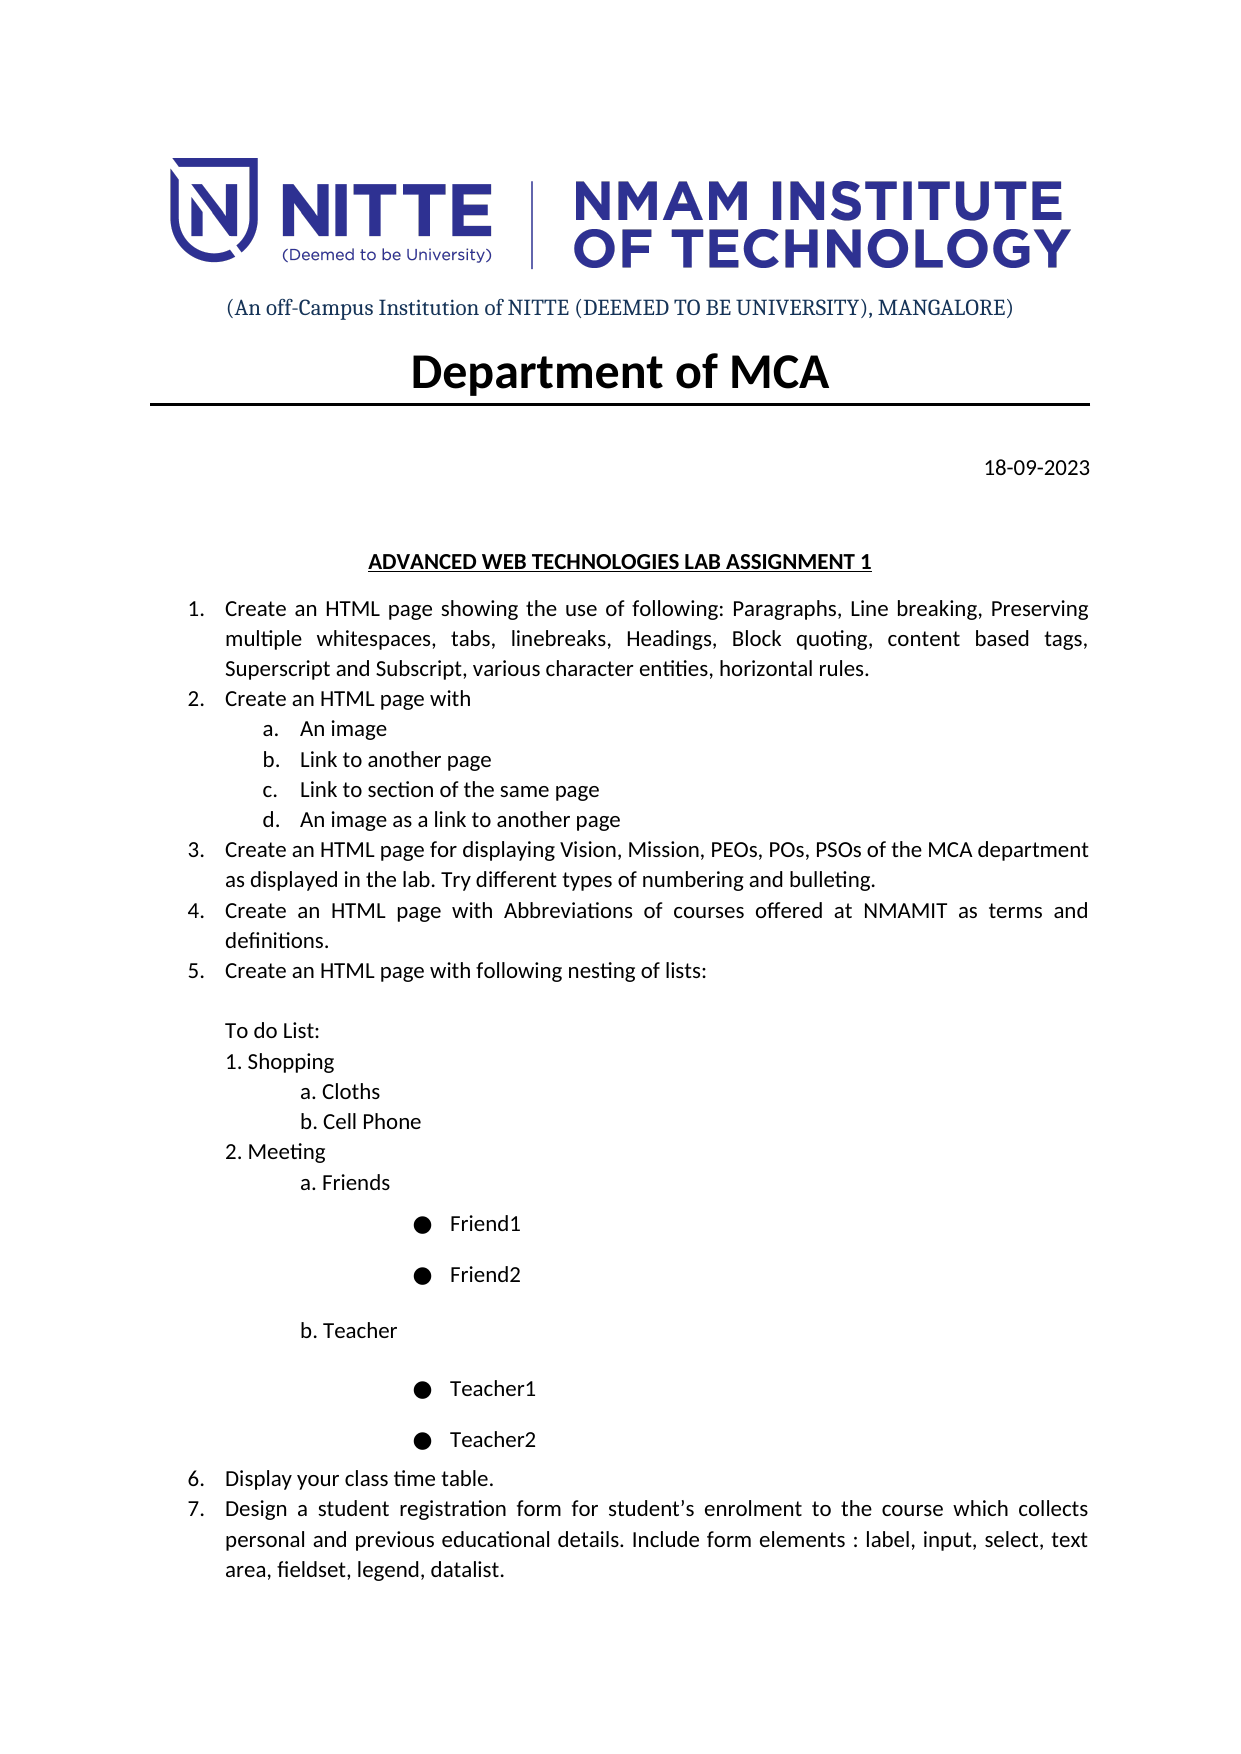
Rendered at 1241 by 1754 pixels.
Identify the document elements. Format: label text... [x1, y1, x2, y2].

text (An off-Campus Institution of NITTE (DEEMED TO BE UNIVERSITY), MANGALORE) [150, 295, 1090, 321]
list Link to section of the same page [262, 775, 1090, 803]
list Teacher1 [412, 1363, 1090, 1410]
list Friend2 [412, 1249, 1090, 1296]
list Create an HTML page showing the use of following: Paragraphs, Line breaking, Preserving multiple whitespaces, tabs, linebreaks, Headings, Block quoting, content based tags, Superscript and Subscript, various character entities, horizontal rules. [187, 594, 1090, 682]
list Display your class time table. [187, 1464, 1090, 1492]
text a. Cloths [225, 1077, 1090, 1105]
list Create an HTML page with [187, 684, 1090, 712]
list An image as a link to another page [262, 805, 1090, 833]
list An image [262, 714, 1090, 743]
list Link to another page [262, 745, 1090, 773]
list Create an HTML page for displaying Vision, Mission, PEOs, POs, PSOs of the MCA department as displayed in the lab. Try different types of numbering and bulleting. [187, 835, 1090, 894]
text b. Cell Phone [225, 1107, 1090, 1135]
list Create an HTML page with following nesting of lists: [187, 956, 1090, 984]
text ADVANCED WEB TECHNOLOGIES LAB ASSIGNMENT 1 [150, 547, 1090, 575]
text 1. Shopping [225, 1047, 1090, 1075]
list Teacher2 [412, 1414, 1090, 1461]
text To do List: [225, 1017, 1090, 1045]
list Friend1 [412, 1198, 1090, 1245]
text a. Friends [225, 1168, 1090, 1196]
list Design a student registration form for student’s enrolment to the course which collects personal and previous educational details. Include form elements : label, input, select, text area, fieldset, legend, datalist. [187, 1494, 1090, 1583]
list Create an HTML page with Abbreviations of courses offered at NMAMIT as terms and definitions. [187, 896, 1090, 954]
text Department of MCA [150, 340, 1090, 403]
text 2. Meeting [225, 1137, 1090, 1166]
text b. Teacher [300, 1316, 1090, 1344]
text 18-09-2023 [150, 453, 1090, 481]
picture [165, 150, 1075, 276]
